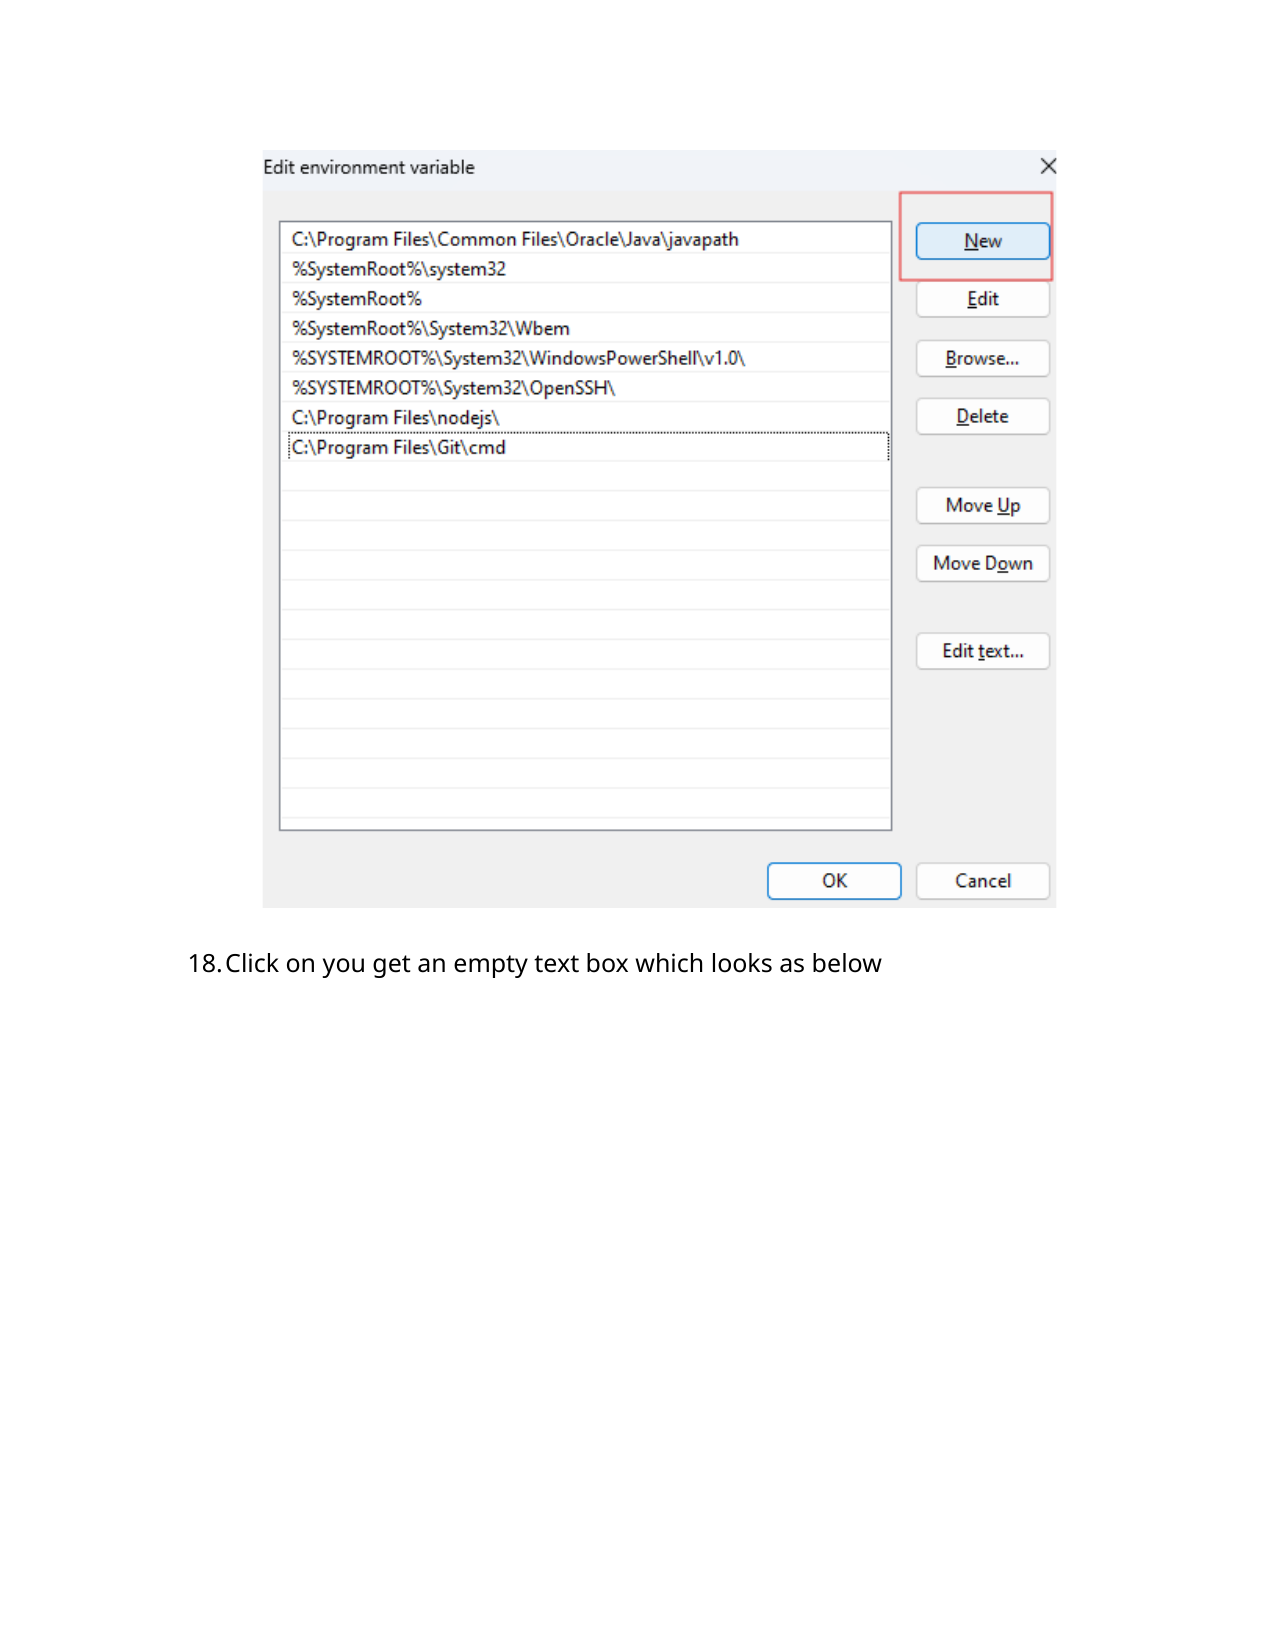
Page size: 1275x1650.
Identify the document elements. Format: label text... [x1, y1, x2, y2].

picture [262, 150, 1057, 908]
list Click on you get an empty text box which looks as below [187, 945, 1125, 979]
